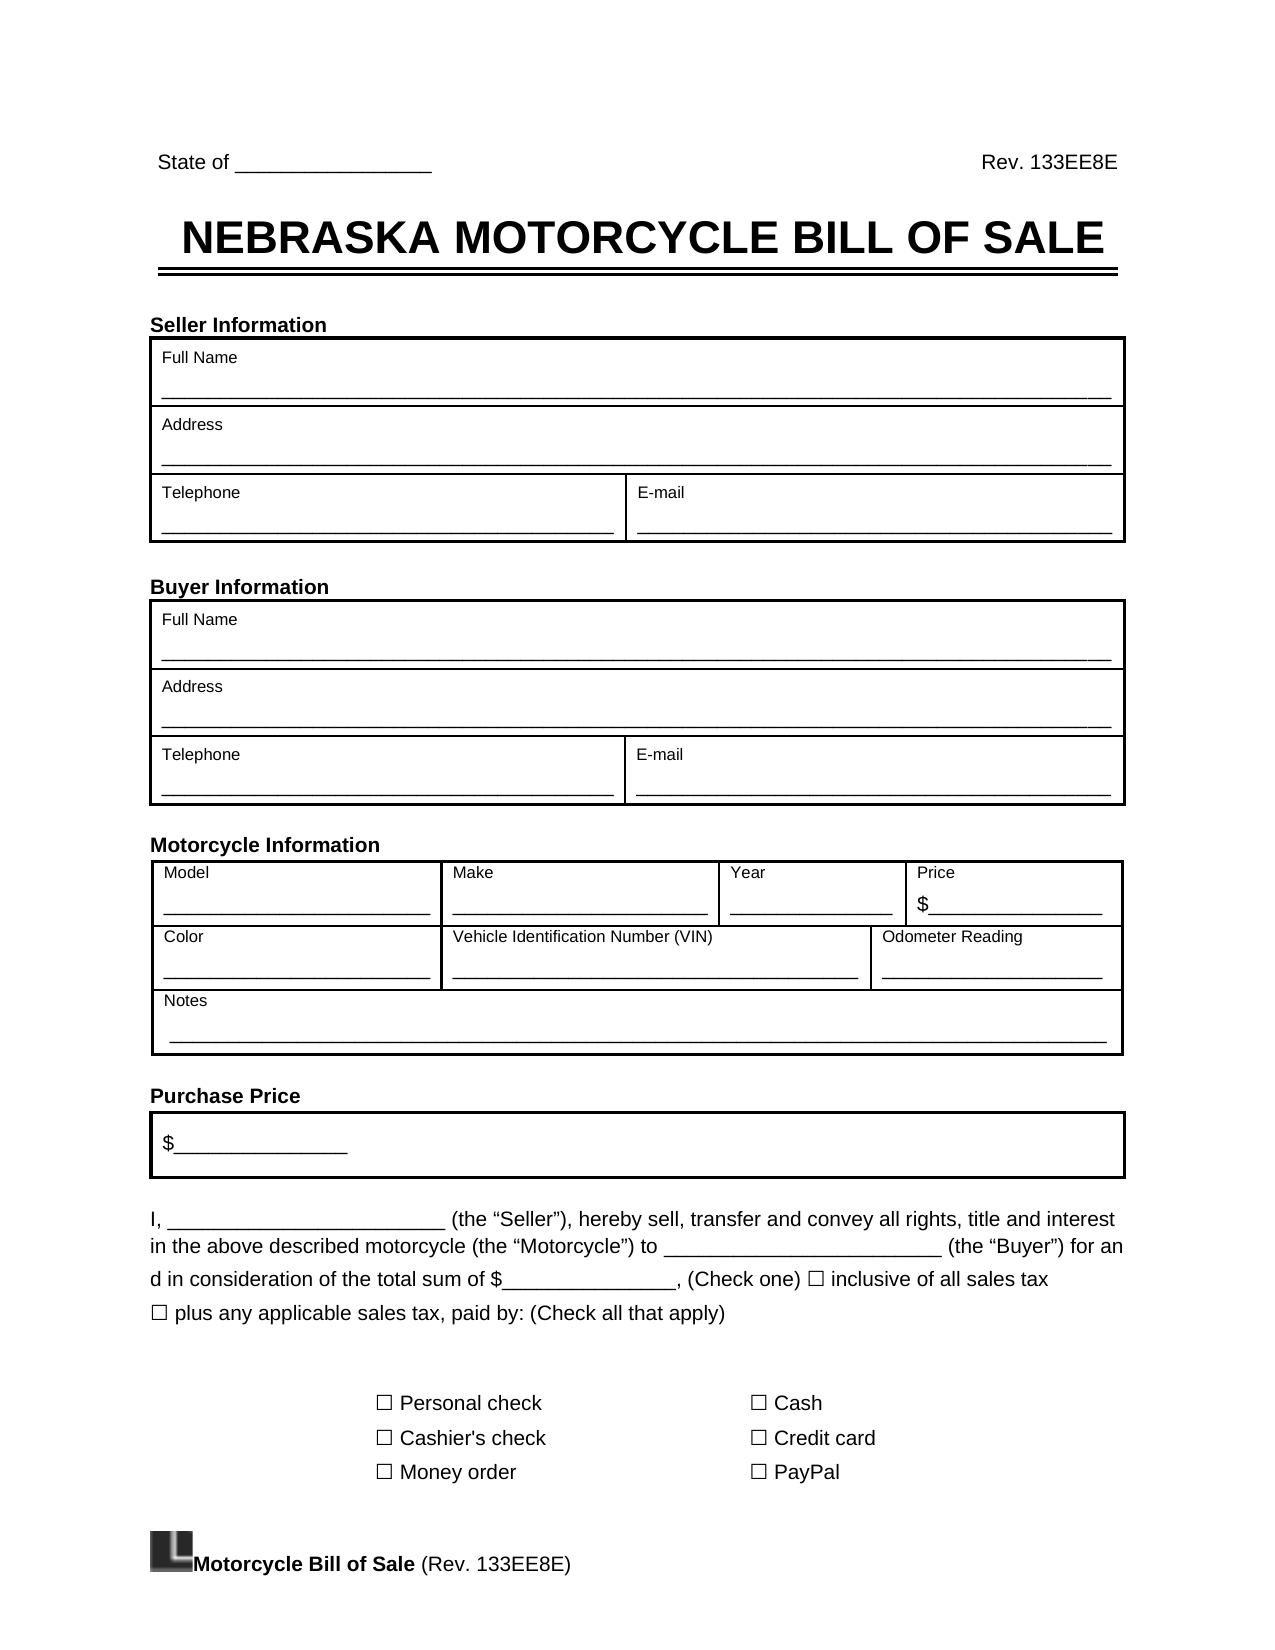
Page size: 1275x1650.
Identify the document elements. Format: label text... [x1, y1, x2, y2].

table_cell ______________________ [443, 887, 718, 925]
table_cell __________________________________________________________________________________ [152, 696, 1123, 735]
text Cashier's check [375, 1421, 601, 1451]
text Buyer Information [150, 572, 1125, 599]
table_cell _______________________ [154, 887, 440, 925]
text Cash [749, 1386, 1125, 1416]
table_header State of _________________ [158, 150, 642, 178]
table_cell _________________________________________________________________________________ [154, 1015, 1121, 1053]
table_header $_______________ [153, 1114, 1123, 1176]
text Motorcycle Information [150, 832, 1125, 856]
table_cell _________________________________________ [626, 764, 1123, 802]
text Credit card [749, 1421, 1125, 1451]
text Purchase Price [150, 1083, 1125, 1107]
text Money order [375, 1456, 601, 1486]
table_cell E-mail [626, 737, 1123, 764]
table_cell Telephone [152, 475, 625, 502]
table_header Year [720, 863, 905, 887]
table_cell Vehicle Identification Number (VIN) [443, 927, 870, 951]
table_cell ___________________________________ [443, 951, 870, 989]
table_cell __________________________________________________________________________________ [152, 434, 1123, 472]
text plus any applicable sales tax, paid by: (Check all that apply) [150, 1297, 1125, 1327]
text I, ________________________ (the “Seller”), hereby sell, transfer and convey all rights, title and interest in the above described motorcycle (the “Motorcycle”) to ________________________ (the “Buyer”) for and in consideration of the total sum of $_______________, (Check one) inclusive of all sales tax [150, 1207, 1125, 1292]
table_header Price [907, 863, 1121, 887]
table_cell ______________ [720, 887, 905, 925]
table_header Full Name [152, 340, 1123, 367]
table_cell _________________________________________ [627, 502, 1123, 540]
picture [150, 1531, 193, 1572]
table_cell Address [152, 407, 1123, 434]
table_cell $_______________ [907, 887, 1121, 925]
table_cell _______________________ [154, 951, 440, 989]
text Personal check [375, 1386, 601, 1416]
table_header Model [154, 863, 440, 887]
table_cell _______________________________________ [152, 764, 624, 802]
table_cell Notes [154, 991, 1121, 1014]
table_header Make [443, 863, 718, 887]
table_cell _______________________________________ [152, 502, 625, 540]
table_cell Address [152, 670, 1123, 696]
table_cell E-mail [627, 475, 1123, 502]
table_cell Odometer Reading [872, 927, 1121, 951]
table_cell Nebraska MOTORCYCLE BILL OF SALE [158, 178, 1118, 267]
table_cell ___________________ [872, 951, 1121, 989]
table_cell __________________________________________________________________________________ [152, 629, 1123, 667]
text PayPal [749, 1456, 1125, 1486]
table_header Rev. 133EE8E [642, 150, 1118, 178]
table_cell Color [154, 927, 440, 951]
table_header Full Name [152, 602, 1123, 629]
table_cell Telephone [152, 737, 624, 764]
text Seller Information [150, 309, 1125, 336]
table_cell __________________________________________________________________________________ [152, 367, 1123, 405]
